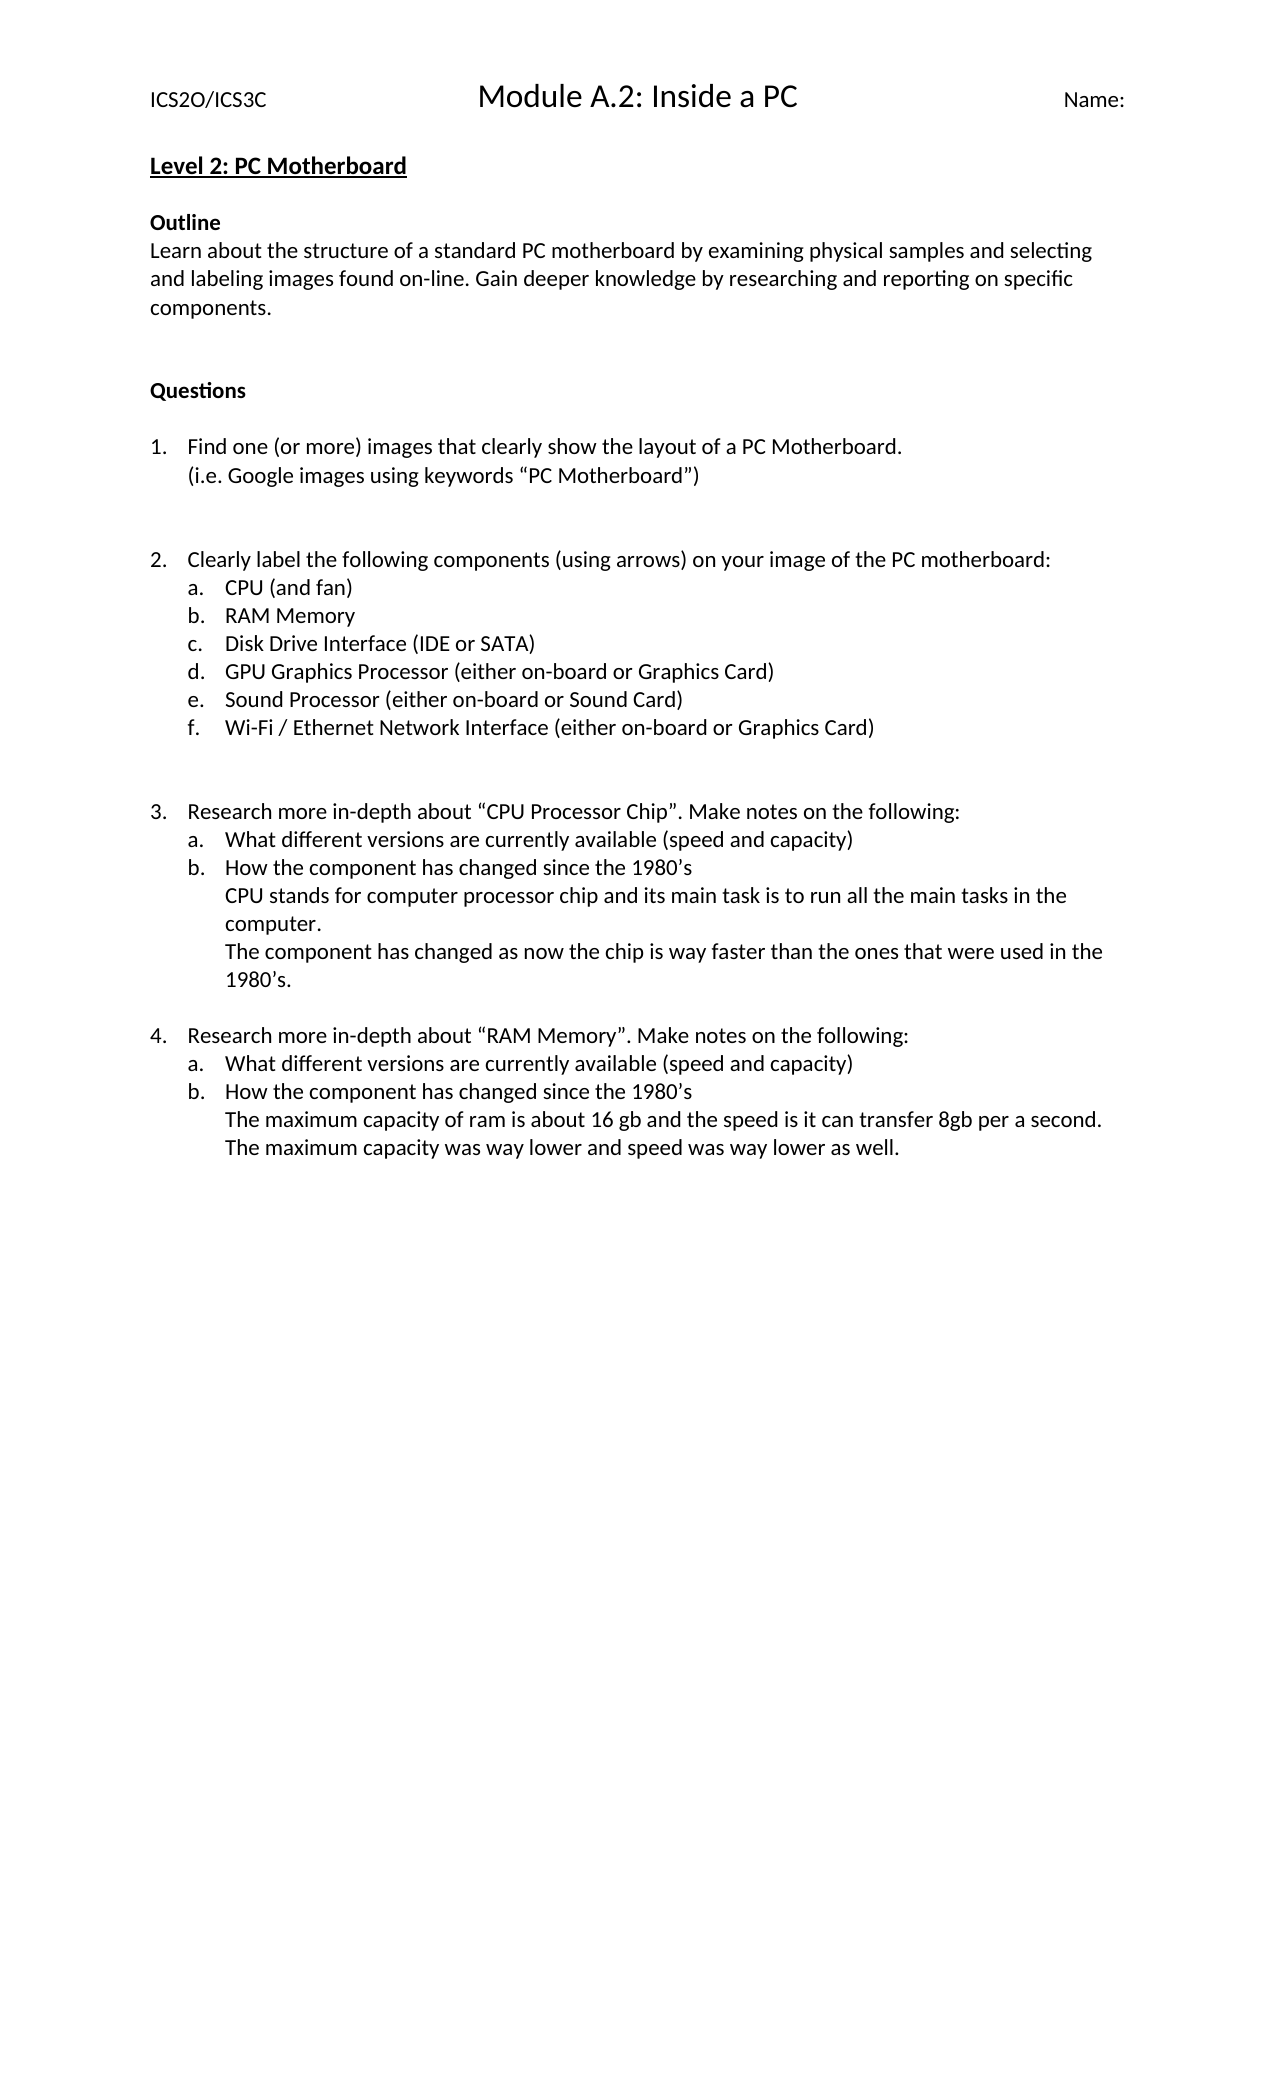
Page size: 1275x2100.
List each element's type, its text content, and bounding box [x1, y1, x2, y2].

text The component has changed as now the chip is way faster than the ones that were used in the 1980’s. [225, 937, 1125, 993]
list CPU (and fan) [187, 573, 1125, 601]
list How the component has changed since the 1980’s The maximum capacity of ram is about 16 gb and the speed is it can transfer 8gb per a second. [187, 1077, 1125, 1133]
list Research more in-depth about “RAM Memory”. Make notes on the following: [150, 1021, 1125, 1049]
text The maximum capacity was way lower and speed was way lower as well. [225, 1133, 1125, 1217]
list Wi-Fi / Ethernet Network Interface (either on-board or Graphics Card) [187, 713, 1125, 741]
list What different versions are currently available (speed and capacity) [187, 1049, 1125, 1077]
list Research more in-depth about “CPU Processor Chip”. Make notes on the following: [150, 797, 1125, 825]
list How the component has changed since the 1980’s CPU stands for computer processor chip and its main task is to run all the main tasks in the computer. [187, 853, 1125, 937]
list GPU Graphics Processor (either on-board or Graphics Card) [187, 657, 1125, 685]
text Learn about the structure of a standard PC motherboard by examining physical samples and selecting and labeling images found on-line. Gain deeper knowledge by researching and reporting on specific components. [150, 237, 1125, 321]
list Find one (or more) images that clearly show the layout of a PC Motherboard. (i.e. Google images using keywords “PC Motherboard”) [150, 433, 1125, 545]
list RAM Memory [187, 601, 1125, 629]
list Clearly label the following components (using arrows) on your image of the PC motherboard: [150, 545, 1125, 573]
text Level 2: PC Motherboard [150, 150, 1125, 181]
text Questions [150, 377, 1125, 405]
list Sound Processor (either on-board or Sound Card) [187, 685, 1125, 713]
list Disk Drive Interface (IDE or SATA) [187, 629, 1125, 657]
list What different versions are currently available (speed and capacity) [187, 825, 1125, 853]
text Outline [150, 208, 1125, 237]
